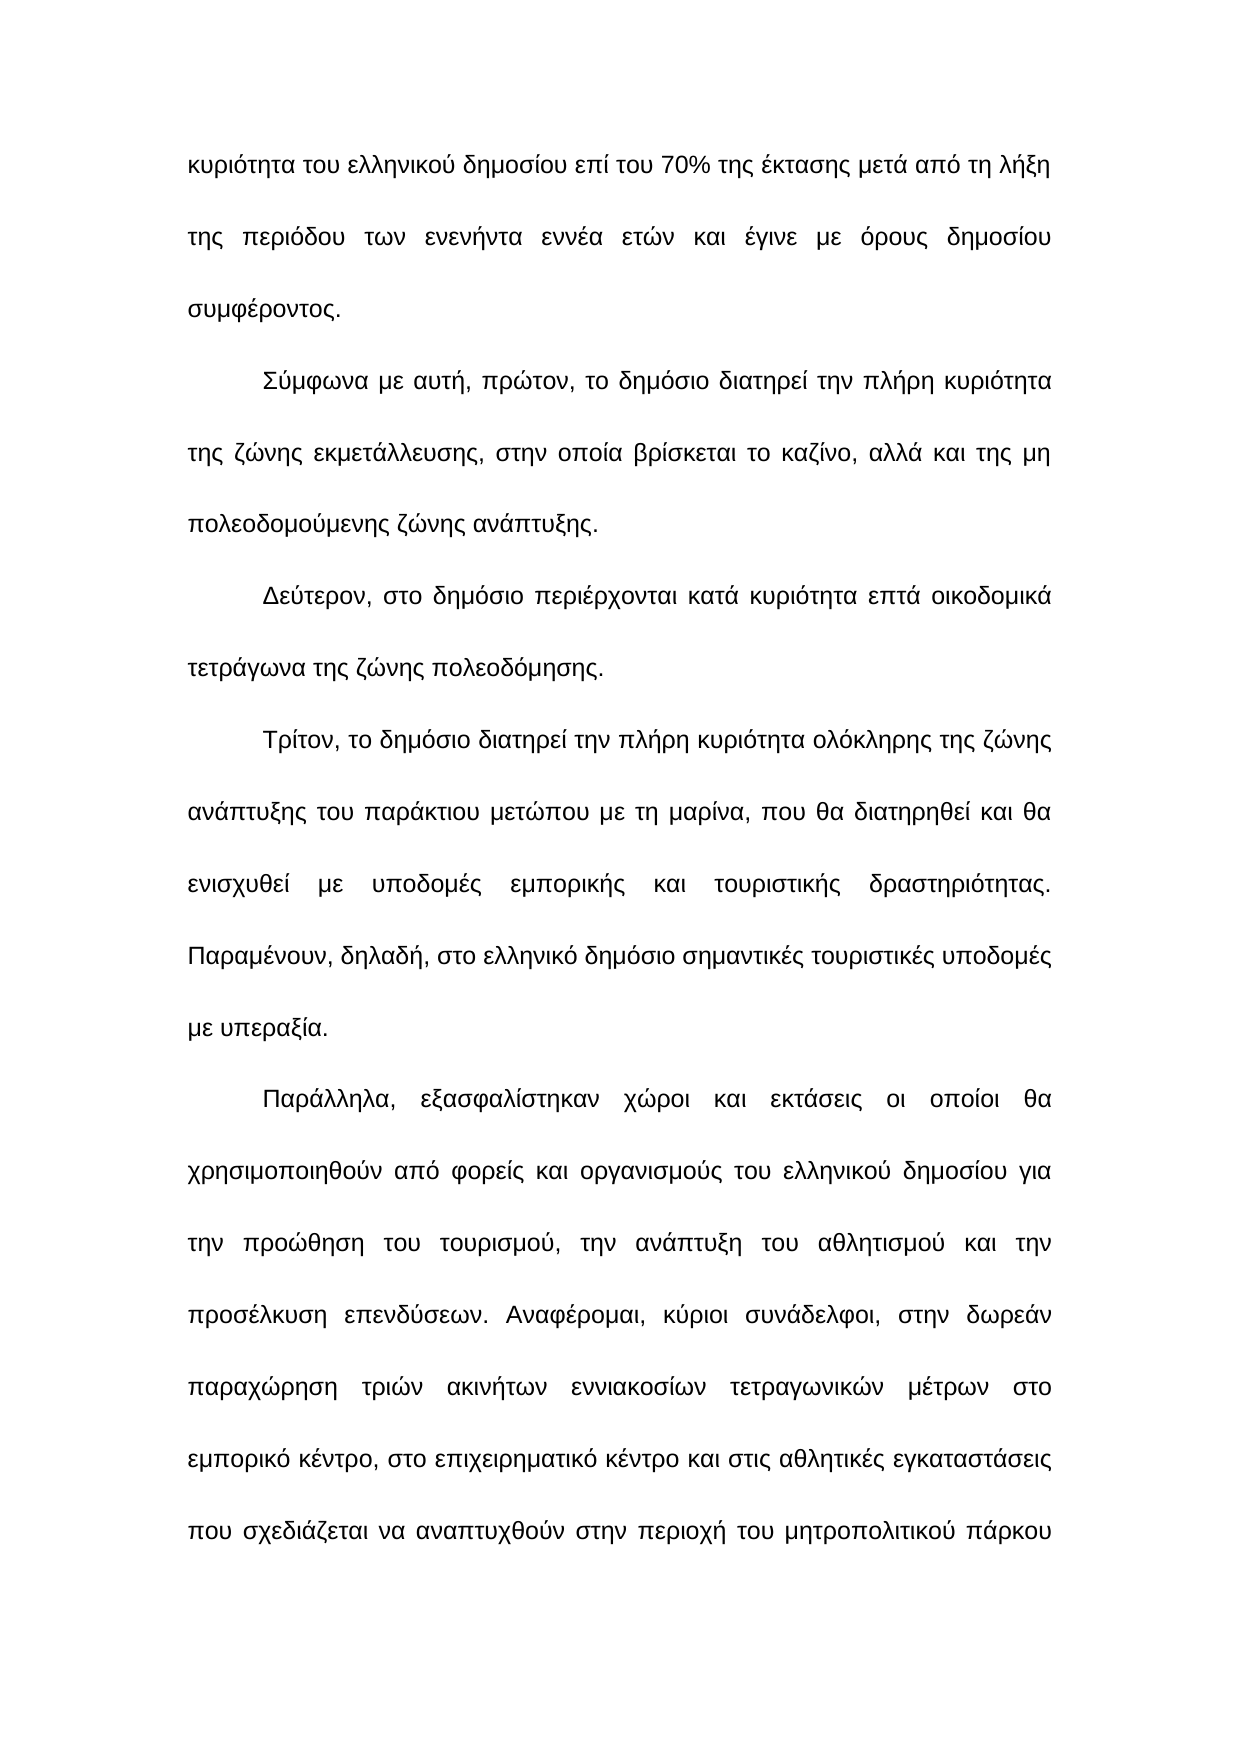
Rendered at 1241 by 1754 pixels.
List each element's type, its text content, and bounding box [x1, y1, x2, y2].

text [187, 1084, 1053, 1544]
text Δεύτερον, στο δημόσιο περιέρχονται κατά κυριότητα επτά οικοδομικά τετράγωνα της ζώνης πολεοδόμησης. [187, 581, 1053, 682]
text Τρίτον, το δημόσιο διατηρεί την πλήρη κυριότητα ολόκληρης της ζώνης ανάπτυξης του παράκτιου μετώπου με τη μαρίνα, που θα διατηρηθεί και θα ενισχυθεί με υποδομές εμπορικής και τουριστικής δραστηριότητας. Παραμένουν, δηλαδή, στο ελληνικό δημόσιο σημαντικές τουριστικές υποδομές με υπεραξία. [187, 725, 1053, 1041]
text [187, 150, 1053, 322]
text Σύμφωνα με αυτή, πρώτον, το δημόσιο διατηρεί την πλήρη κυριότητα της ζώνης εκμετάλλευσης, στην οποία βρίσκεται το καζίνο, αλλά και της μη πολεοδομούμενης ζώνης ανάπτυξης. [187, 366, 1053, 538]
